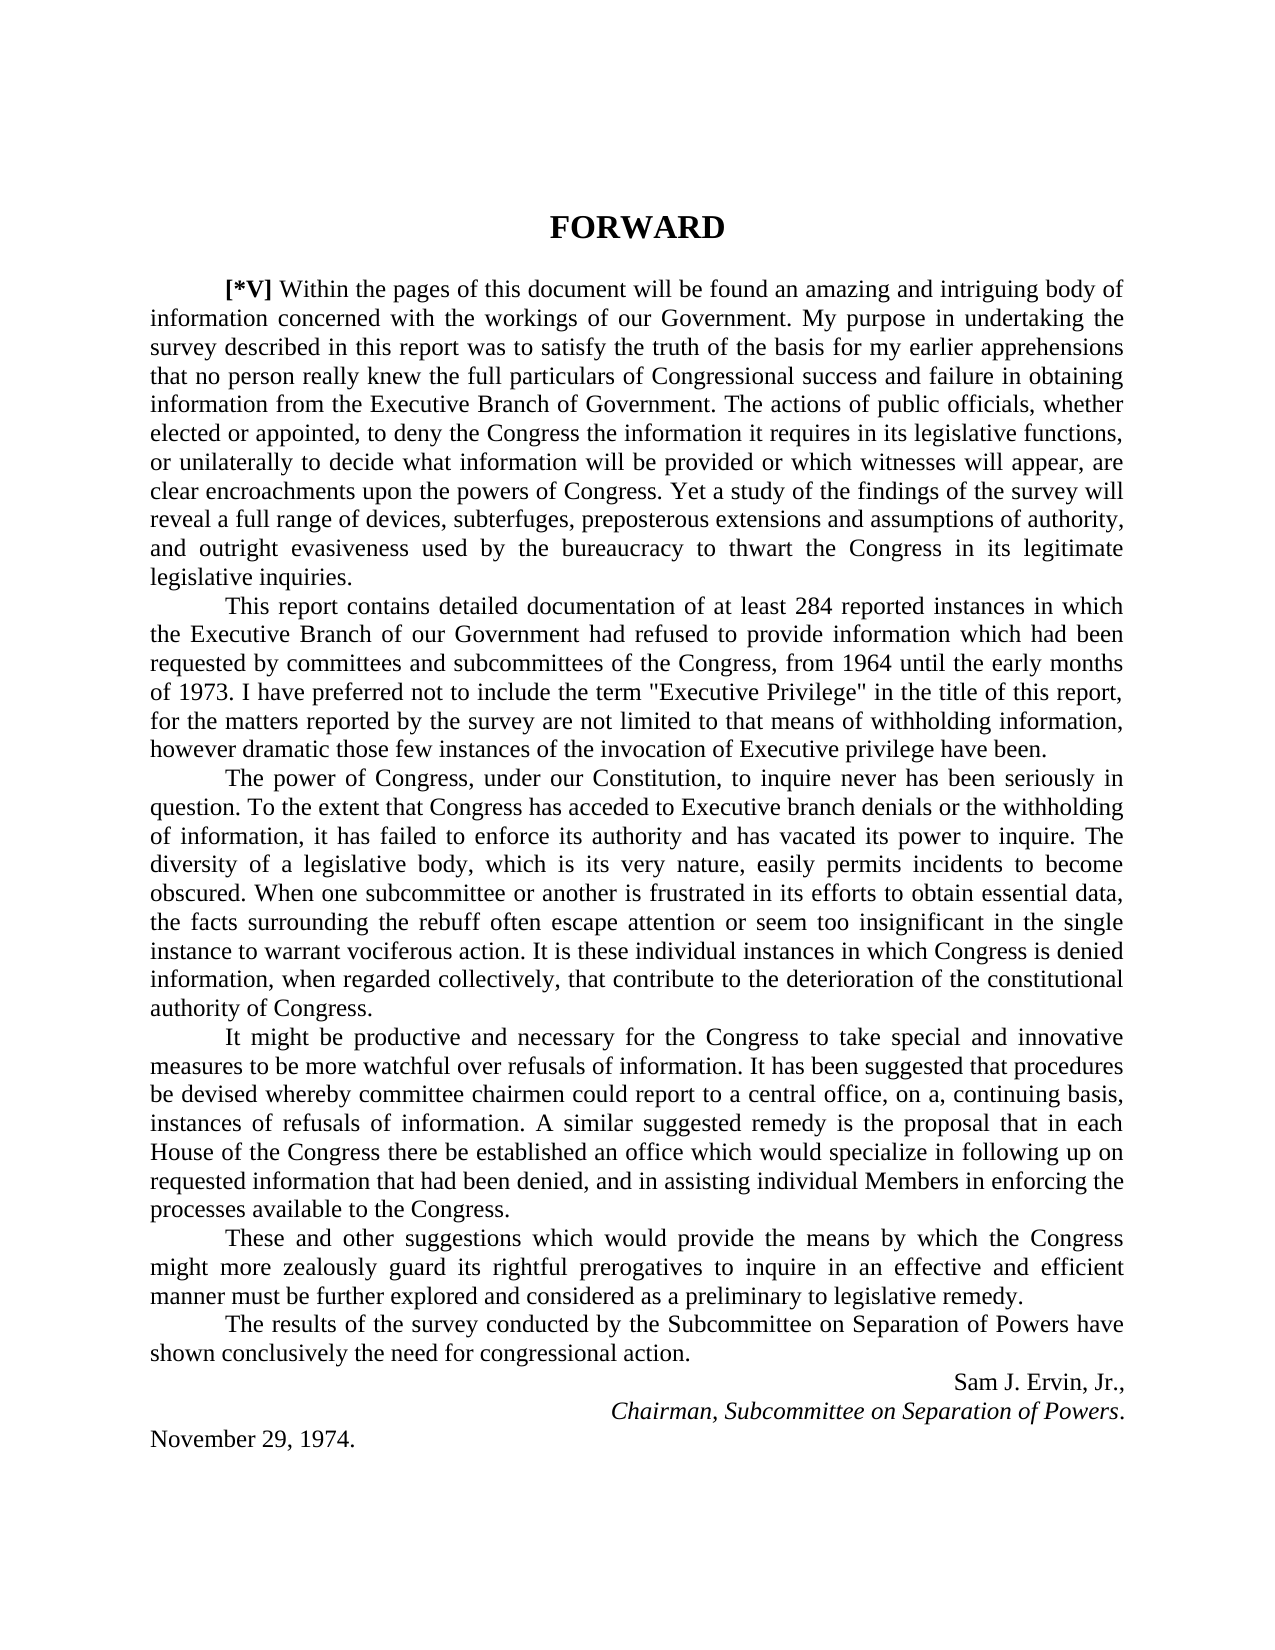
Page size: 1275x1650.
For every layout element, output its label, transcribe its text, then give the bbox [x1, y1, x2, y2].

text November 29, 1974. [150, 1424, 1125, 1453]
text Sam J. Ervin, Jr., [150, 1367, 1125, 1396]
text The results of the survey conducted by the Subcommittee on Separation of Powers have shown conclusively the need for congressional action. [150, 1309, 1125, 1367]
text Chairman, Subcommittee on Separation of Powers. [150, 1396, 1125, 1424]
text This report contains detailed documentation of at least 284 reported instances in which the Executive Branch of our Government had refused to provide information which had been requested by committees and subcommittees of the Congress, from 1964 until the early months of 1973. I have preferred not to include the term "Executive Privilege" in the title of this report, for the matters reported by the survey are not limited to that means of withholding information, however dramatic those few instances of the invocation of Executive privilege have been. [150, 591, 1125, 763]
text [*V] Within the pages of this document will be found an amazing and intriguing body of information concerned with the workings of our Government. My purpose in undertaking the survey described in this report was to satisfy the truth of the basis for my earlier apprehensions that no person really knew the full particulars of Congressional success and failure in obtaining information from the Executive Branch of Government. The actions of public officials, whether elected or appointed, to deny the Congress the information it requires in its legislative functions, or unilaterally to decide what information will be provided or which witnesses will appear, are clear encroachments upon the powers of Congress. Yet a study of the findings of the survey will reveal a full range of devices, subterfuges, preposterous extensions and assumptions of authority, and outright evasiveness used by the bureaucracy to thwart the Congress in its legitimate legislative inquiries. [150, 274, 1125, 591]
subtitle FORWARD [150, 207, 1125, 246]
text It might be productive and necessary for the Congress to take special and innovative measures to be more watchful over refusals of information. It has been suggested that procedures be devised whereby committee chairmen could report to a central office, on a, continuing basis, instances of refusals of information. A similar suggested remedy is the proposal that in each House of the Congress there be established an office which would specialize in following up on requested information that had been denied, and in assisting individual Members in enforcing the processes available to the Congress. [150, 1022, 1125, 1223]
text The power of Congress, under our Constitution, to inquire never has been seriously in question. To the extent that Congress has acceded to Executive branch denials or the withholding of information, it has failed to enforce its authority and has vacated its power to inquire. The diversity of a legislative body, which is its very nature, easily permits incidents to become obscured. When one subcommittee or another is frustrated in its efforts to obtain essential data, the facts surrounding the rebuff often escape attention or seem too insignificant in the single instance to warrant vociferous action. It is these individual instances in which Congress is denied information, when regarded collectively, that contribute to the deterioration of the constitutional authority of Congress. [150, 763, 1125, 1022]
text These and other suggestions which would provide the means by which the Congress might more zealously guard its rightful prerogatives to inquire in an effective and efficient manner must be further explored and considered as a preliminary to legislative remedy. [150, 1223, 1125, 1309]
